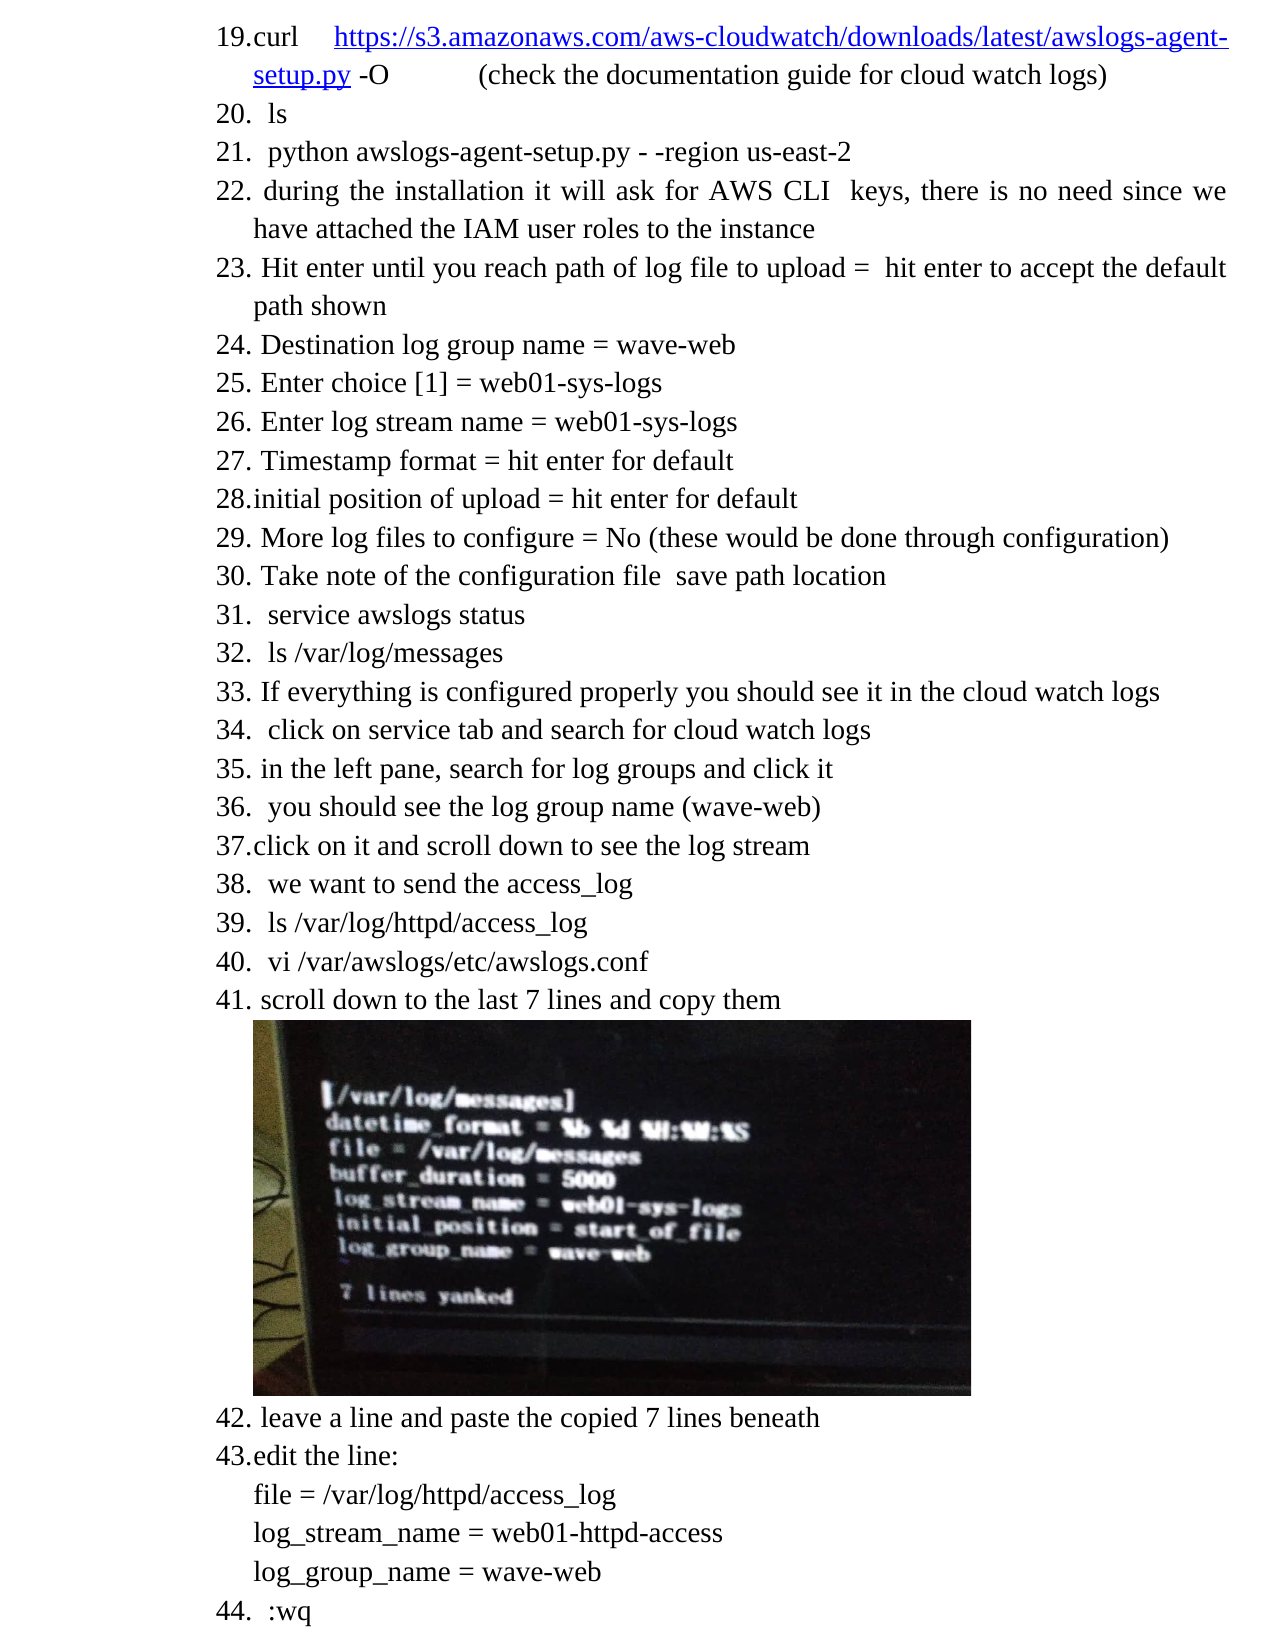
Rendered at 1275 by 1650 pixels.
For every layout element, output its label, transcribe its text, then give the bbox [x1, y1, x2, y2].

list curl https://s3.amazonaws.com/aws-cloudwatch/downloads/latest/awslogs-agent-setup.py -O (check the documentation guide for cloud watch logs) [216, 19, 1228, 91]
list edit the line: [216, 1438, 1228, 1472]
list Destination log group name = wave-web [216, 327, 1228, 361]
list service awslogs status [216, 597, 1228, 630]
list you should see the log group name (wave-web) [216, 789, 1228, 823]
list ls /var/log/httpd/access_log [216, 905, 1228, 939]
list file = /var/log/httpd/access_log [253, 1477, 1228, 1511]
list vi /var/awslogs/etc/awslogs.conf [216, 944, 1228, 977]
list If everything is configured properly you should see it in the cloud watch logs [216, 674, 1228, 707]
list log_group_name = wave-web [253, 1554, 1228, 1588]
list during the installation it will ask for AWS CLI keys, there is no need since we have attached the IAM user roles to the instance [216, 173, 1228, 245]
list python awslogs-agent-setup.py - -region us-east-2 [216, 134, 1228, 168]
list log_stream_name = web01-httpd-access [253, 1516, 1228, 1549]
list click on it and scroll down to see the log stream [216, 828, 1228, 862]
list we want to send the access_log [216, 867, 1228, 900]
list ls /var/log/messages [216, 635, 1228, 669]
picture [253, 1020, 972, 1396]
list scroll down to the last 7 lines and copy them [216, 982, 1228, 1016]
list click on service tab and search for cloud watch logs [216, 712, 1228, 746]
list ls [216, 96, 1228, 129]
list Take note of the configuration file save path location [216, 558, 1228, 592]
list in the left pane, search for log groups and click it [216, 751, 1228, 784]
list Enter log stream name = web01-sys-logs [216, 404, 1228, 438]
list leave a line and paste the copied 7 lines beneath [216, 1400, 1228, 1433]
list More log files to configure = No (these would be done through configuration) [216, 520, 1228, 553]
list Hit enter until you reach path of log file to upload = hit enter to accept the default path shown [216, 250, 1228, 322]
list Enter choice [1] = web01-sys-logs [216, 366, 1228, 399]
list Timestamp format = hit enter for default [216, 443, 1228, 476]
list :wq [216, 1593, 1228, 1626]
list initial position of upload = hit enter for default [216, 481, 1228, 515]
